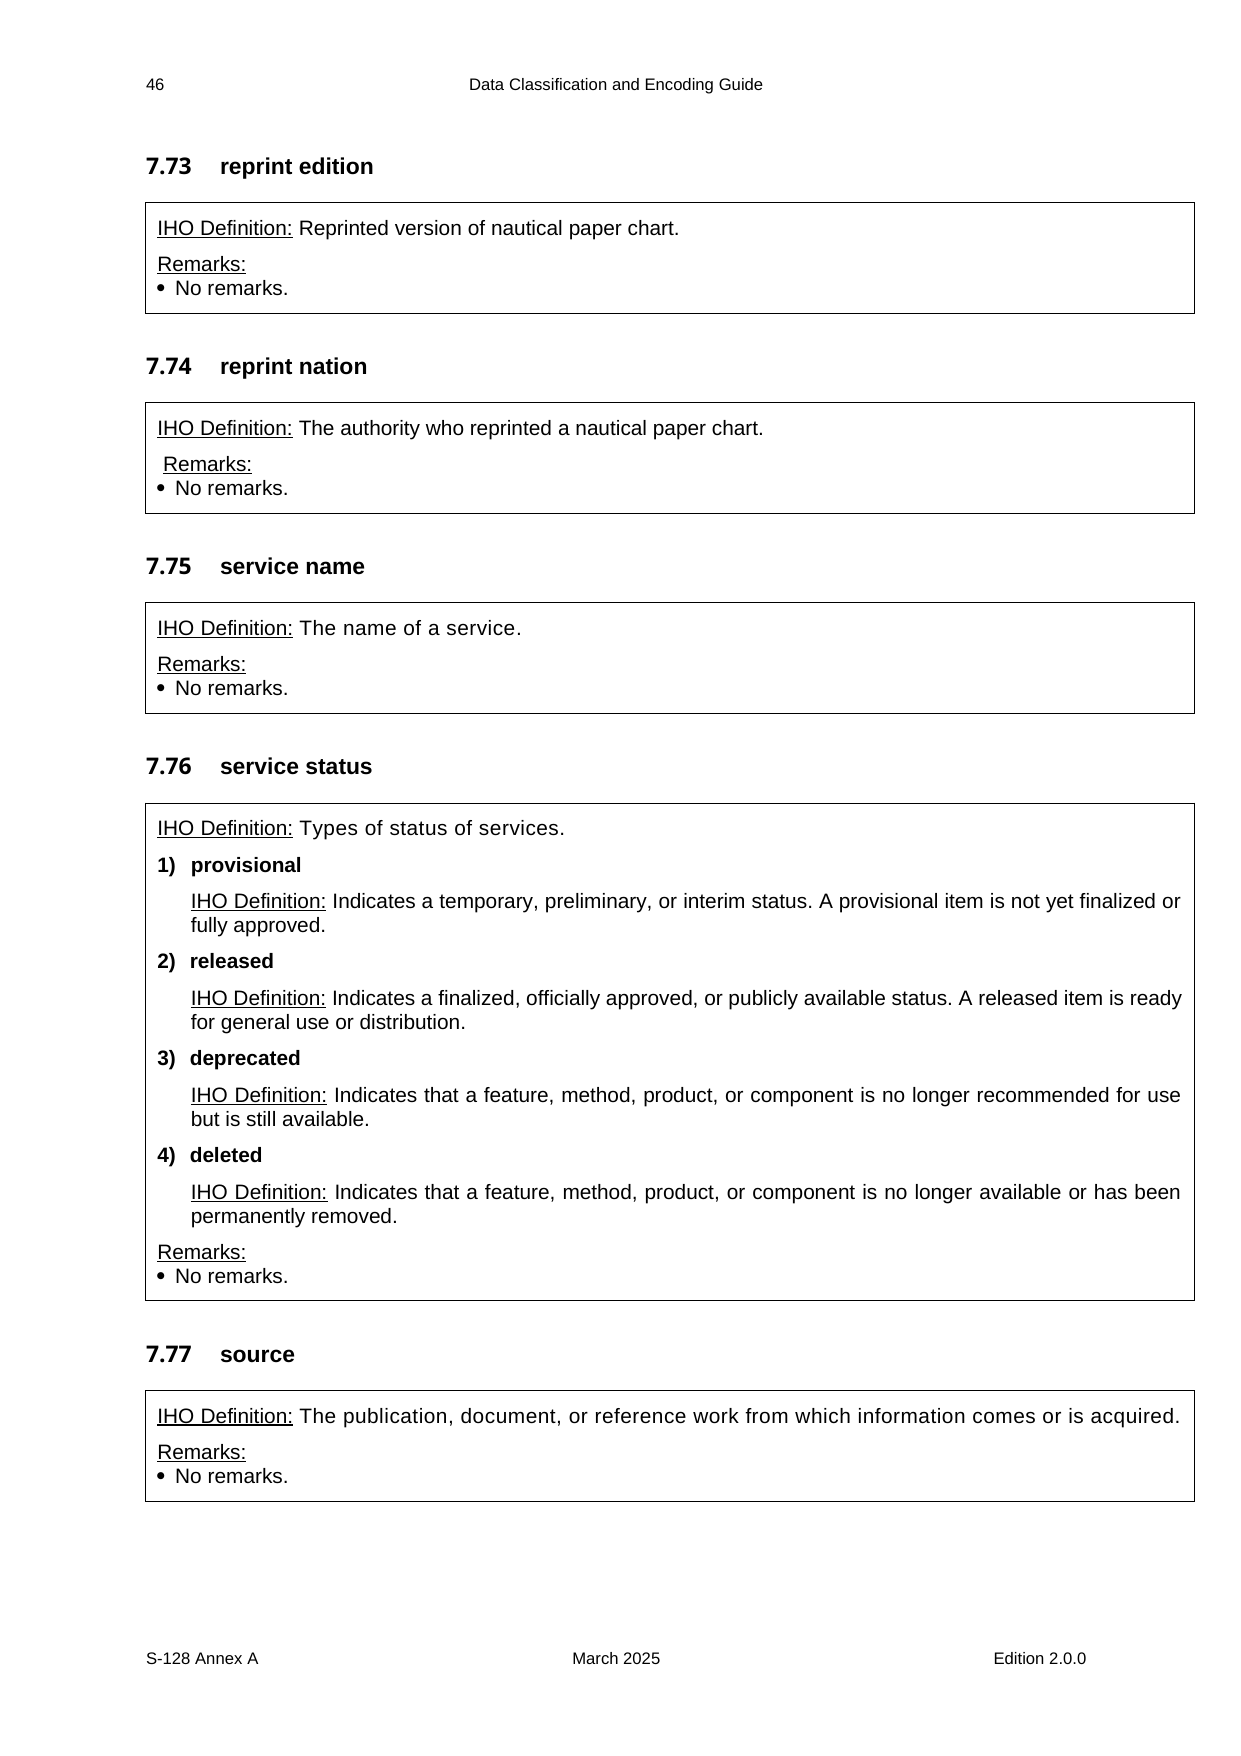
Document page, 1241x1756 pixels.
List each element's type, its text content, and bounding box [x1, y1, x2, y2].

subtitle service name [146, 550, 1094, 581]
subtitle reprint nation [146, 350, 1094, 381]
table_header IHO Definition: Types of status of services. provisional IHO Definition: Indicates a temporary, preliminary, or interim status. A provisional item is not yet finalized or fully approved. released IHO Definition: Indicates a finalized, officially approved, or publicly available status. A released item is ready for general use or distribution. deprecated IHO Definition: Indicates that a feature, method, product, or component is no longer recommended for use but is still available. deleted IHO Definition: Indicates that a feature, method, product, or component is no longer available or has been permanently removed. Remarks: No remarks. [146, 804, 1194, 1300]
subtitle service status [146, 750, 1094, 782]
subtitle source [146, 1338, 1094, 1369]
table_header IHO Definition: Reprinted version of nautical paper chart. Remarks: No remarks. [146, 203, 1194, 313]
table_header IHO Definition: The name of a service. Remarks: No remarks. [146, 603, 1194, 713]
subtitle reprint edition [146, 150, 1094, 181]
table_header IHO Definition: The publication, document, or reference work from which information comes or is acquired. Remarks: No remarks. [146, 1391, 1194, 1501]
table_header IHO Definition: The authority who reprinted a nautical paper chart. Remarks: No remarks. [146, 403, 1194, 513]
